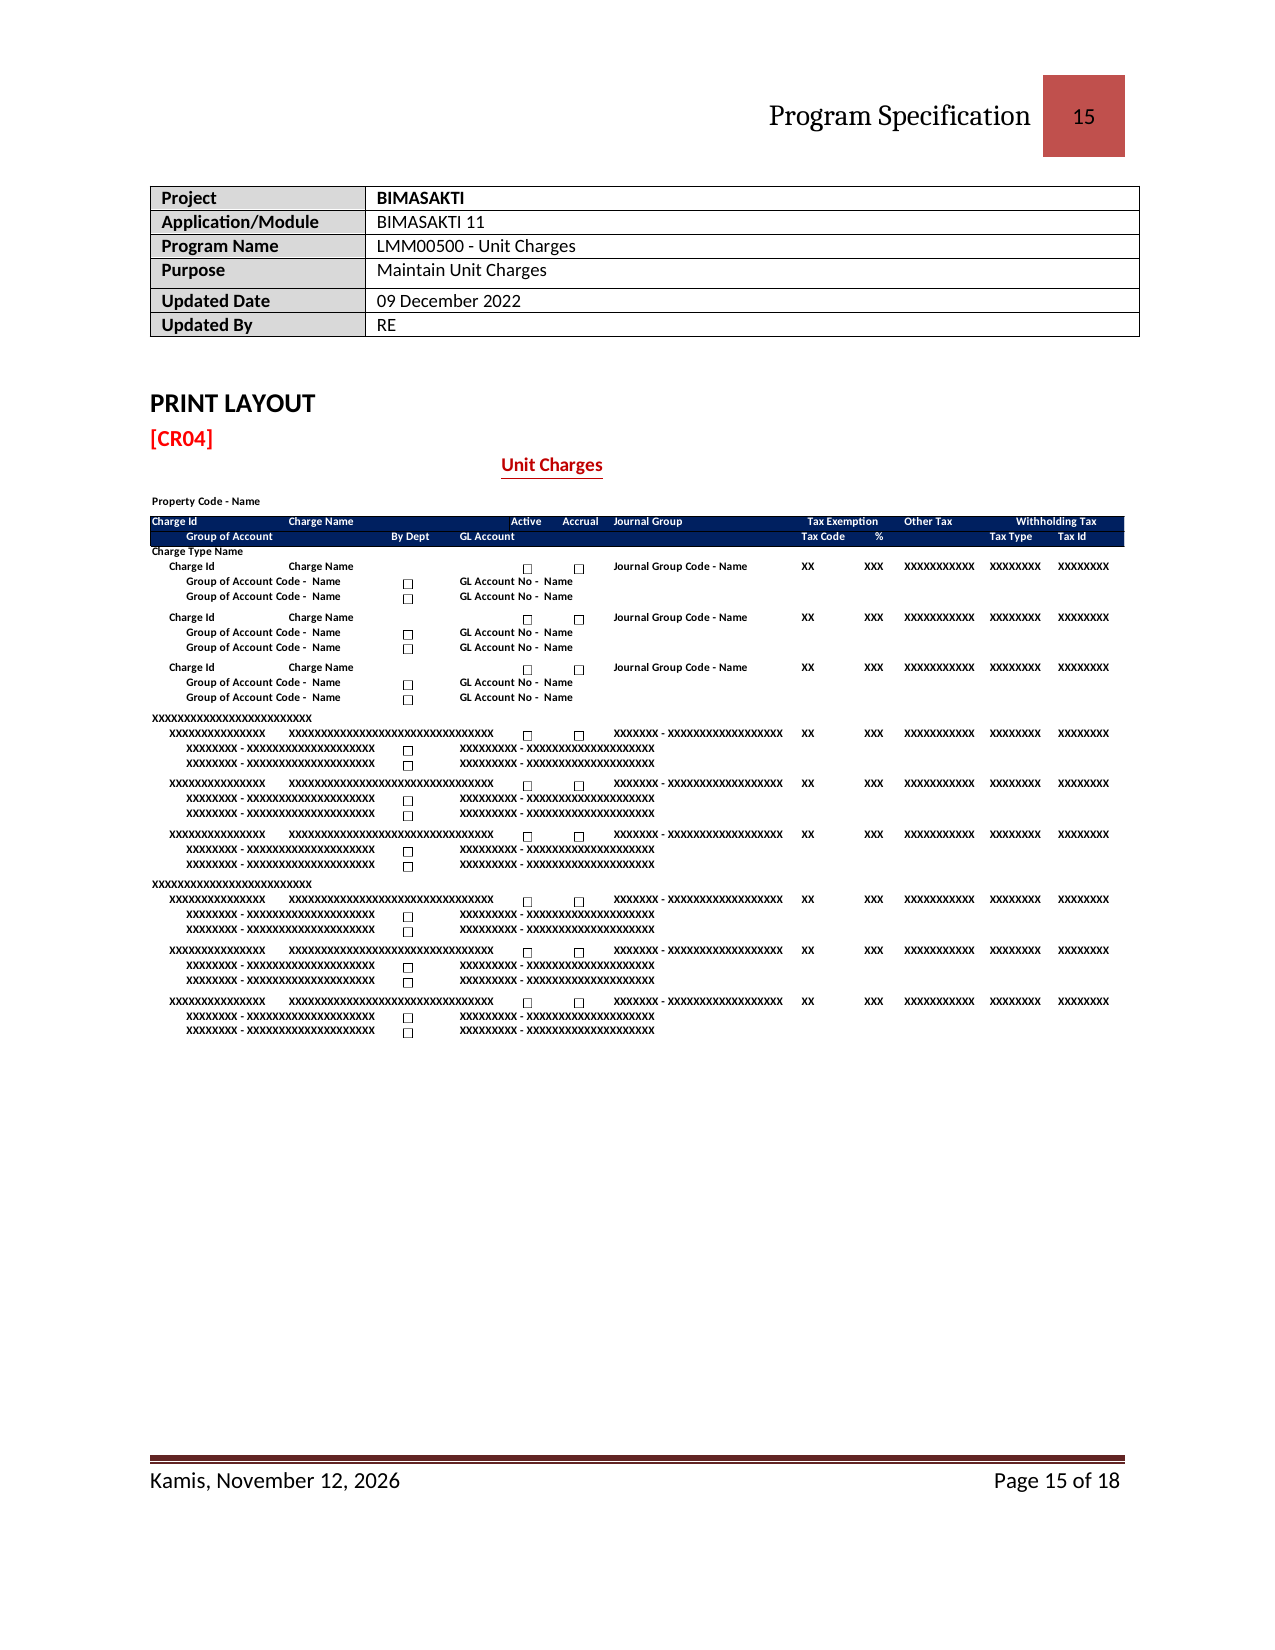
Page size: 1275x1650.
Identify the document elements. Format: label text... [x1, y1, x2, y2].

subtitle PRINT LAYOUT [150, 386, 1125, 419]
text [CR04] [150, 424, 1125, 452]
